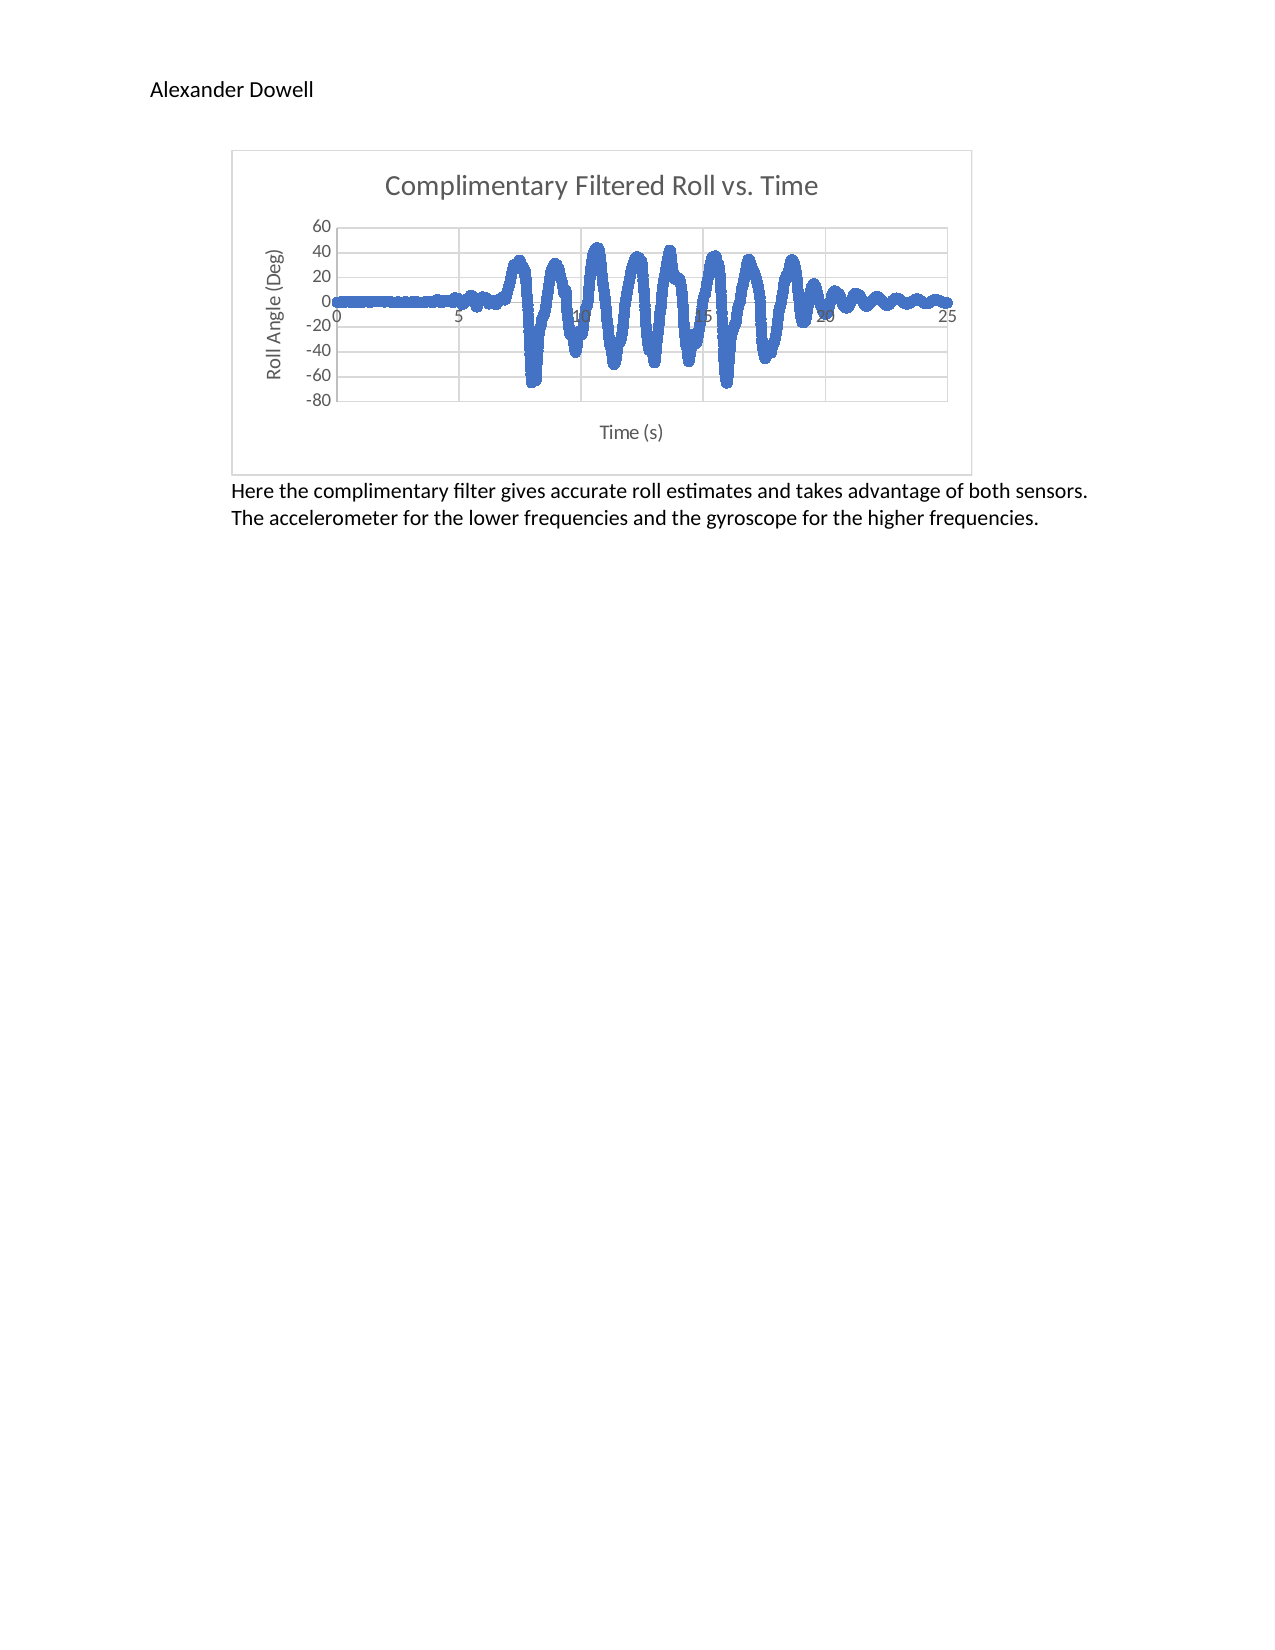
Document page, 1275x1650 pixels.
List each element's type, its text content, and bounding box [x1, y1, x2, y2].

text Here the complimentary filter gives accurate roll estimates and takes advantage of both sensors. The accelerometer for the lower frequencies and the gyroscope for the higher frequencies. [231, 477, 1125, 531]
